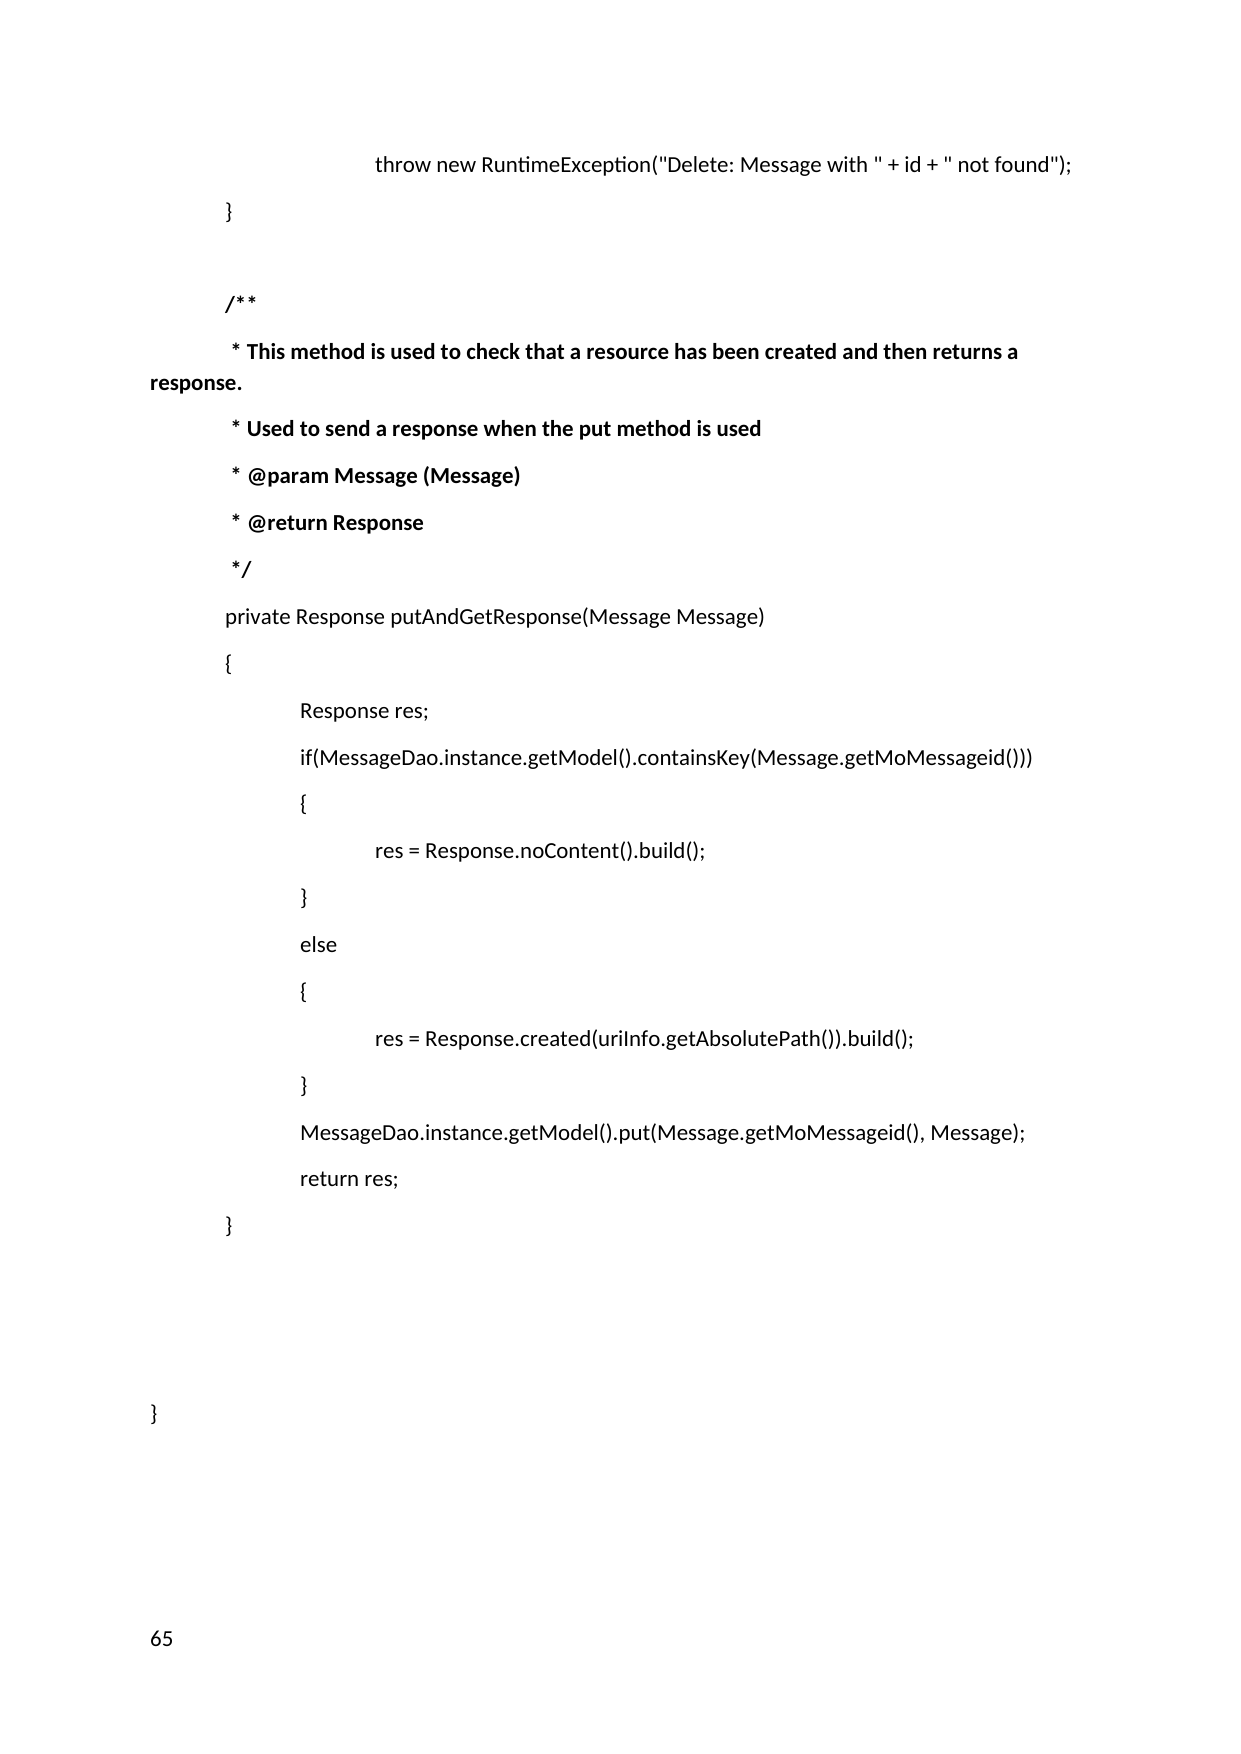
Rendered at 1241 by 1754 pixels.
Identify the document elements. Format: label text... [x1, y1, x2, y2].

text } [150, 1211, 1090, 1239]
text res = Response.created(uriInfo.getAbsolutePath()).build(); [150, 1024, 1090, 1052]
text { [150, 977, 1090, 1005]
text /** [150, 291, 1090, 319]
text MessageDao.instance.getModel().put(Message.getMoMessageid(), Message); [150, 1118, 1090, 1146]
text } [150, 1071, 1090, 1099]
text return res; [150, 1164, 1090, 1193]
text else [150, 930, 1090, 958]
text */ [150, 555, 1090, 583]
text } [150, 197, 1090, 225]
text * @return Response [150, 508, 1090, 536]
text if(MessageDao.instance.getModel().containsKey(Message.getMoMessageid())) [150, 743, 1090, 771]
text { [150, 789, 1090, 818]
text } [150, 1399, 1090, 1427]
text throw new RuntimeException("Delete: Message with " + id + " not found"); [150, 150, 1090, 178]
text { [150, 649, 1090, 677]
text res = Response.noContent().build(); [150, 836, 1090, 864]
text * This method is used to check that a resource has been created and then returns a response. [150, 337, 1090, 396]
text } [150, 883, 1090, 911]
text private Response putAndGetResponse(Message Message) [150, 602, 1090, 630]
text * @param Message (Message) [150, 461, 1090, 489]
text * Used to send a response when the put method is used [150, 414, 1090, 443]
text Response res; [150, 696, 1090, 724]
